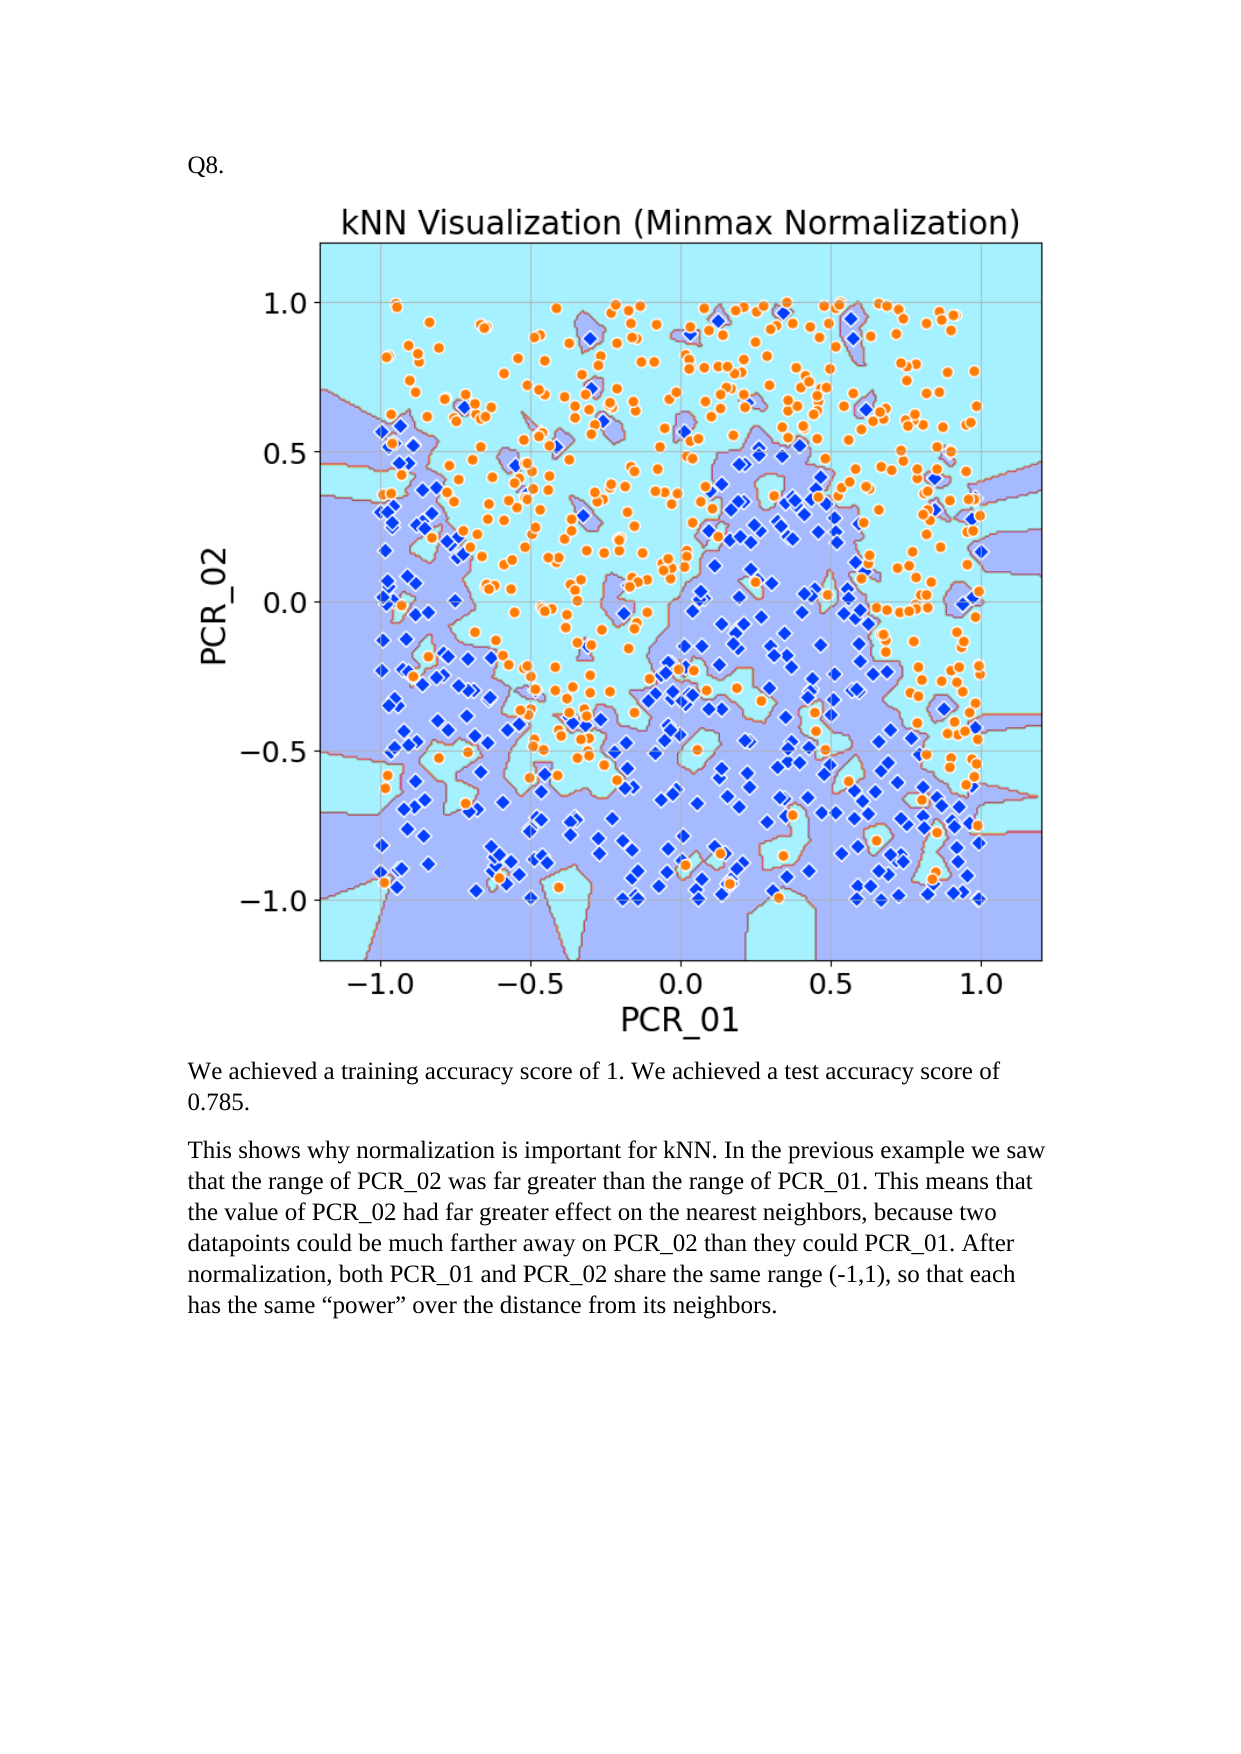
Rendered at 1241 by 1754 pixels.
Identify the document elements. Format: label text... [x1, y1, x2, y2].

text We achieved a training accuracy score of 1. We achieved a test accuracy score of 0.785. [187, 1056, 1053, 1116]
text Q8. [187, 150, 1053, 179]
picture [187, 196, 1053, 1050]
text This shows why normalization is important for kNN. In the previous example we saw that the range of PCR_02 was far greater than the range of PCR_01. This means that the value of PCR_02 had far greater effect on the nearest neighbors, because two datapoints could be much farther away on PCR_02 than they could PCR_01. After normalization, both PCR_01 and PCR_02 share the same range (-1,1), so that each has the same “power” over the distance from its neighbors. [187, 1135, 1053, 1319]
